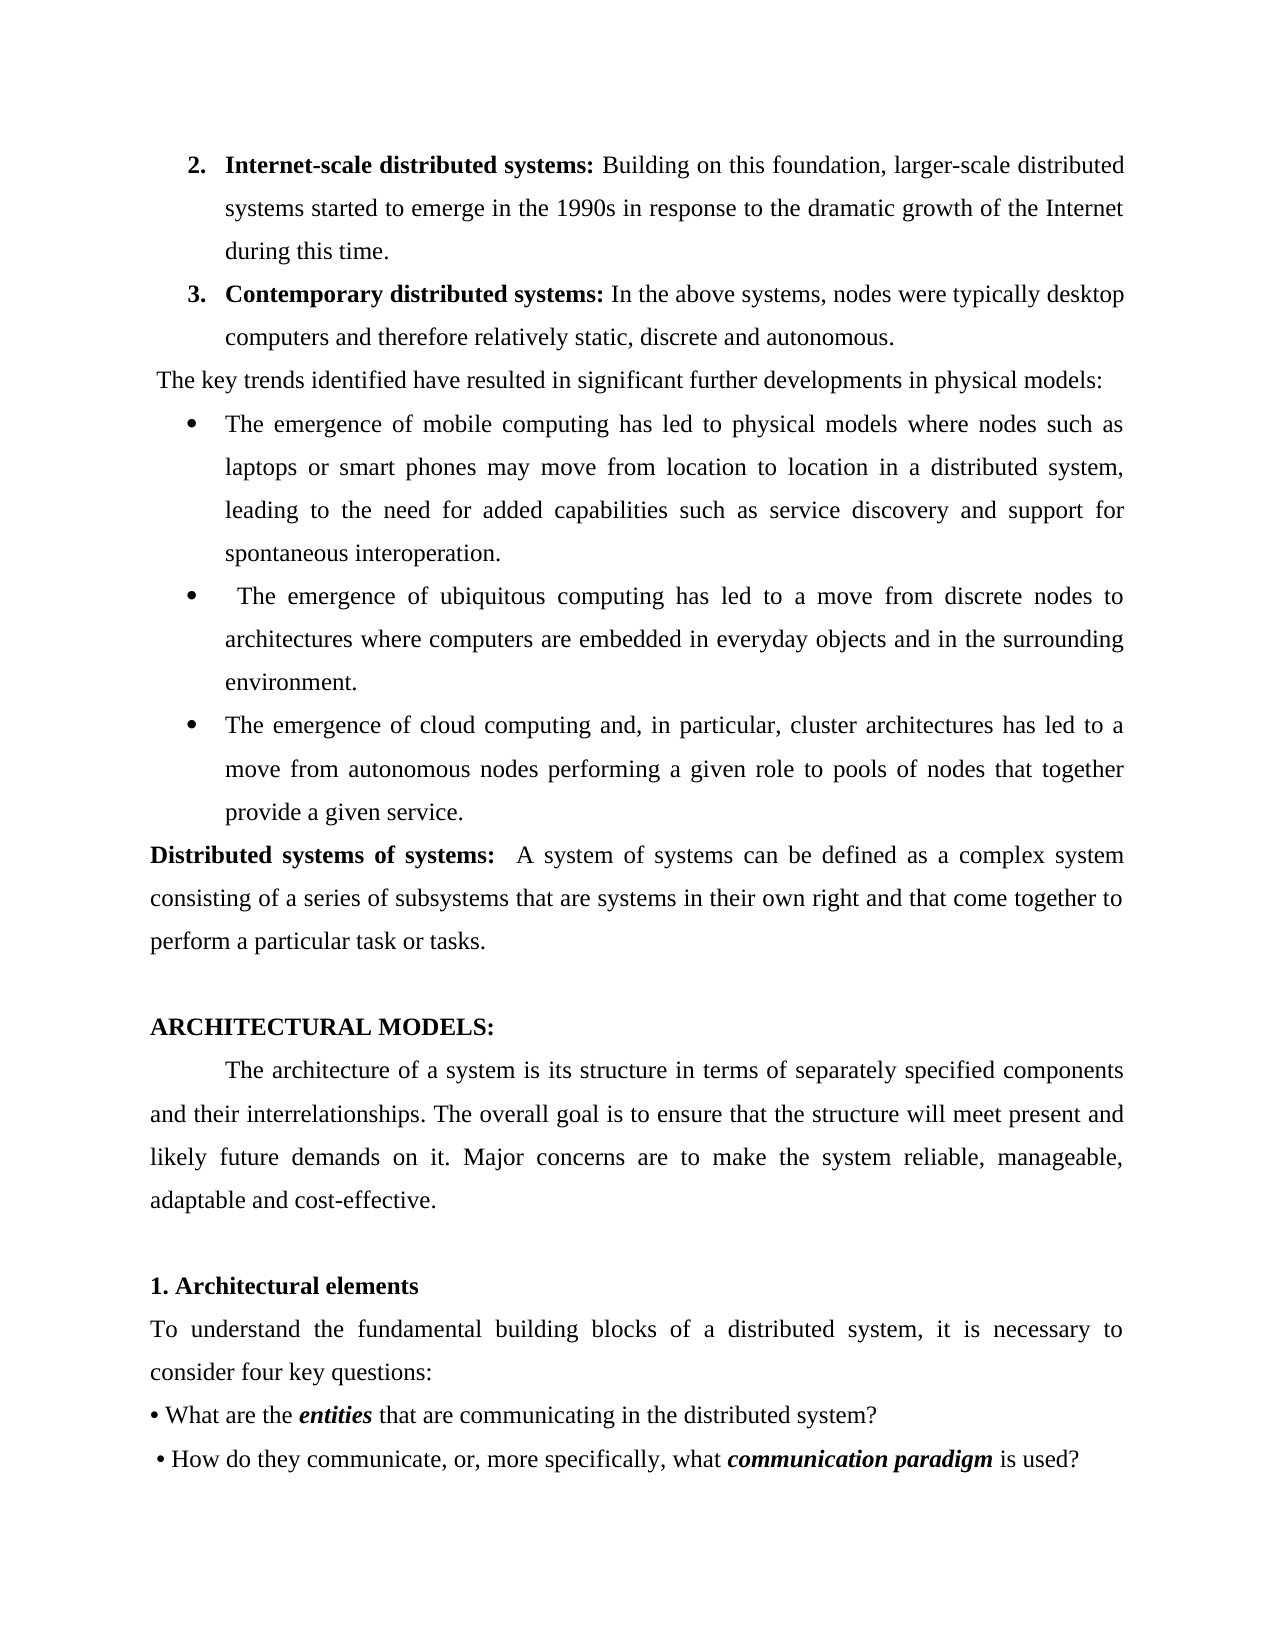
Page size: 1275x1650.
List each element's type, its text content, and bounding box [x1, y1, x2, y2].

text Distributed systems of systems: A system of systems can be defined as a complex system consisting of a series of subsystems that are systems in their own right and that come together to perform a particular task or tasks. [150, 840, 1125, 955]
list Contemporary distributed systems: In the above systems, nodes were typically desktop computers and therefore relatively static, discrete and autonomous. [187, 279, 1125, 351]
list The emergence of mobile computing has led to physical models where nodes such as laptops or smart phones may move from location to location in a distributed system, leading to the need for added capabilities such as service discovery and support for spontaneous interoperation. [187, 409, 1125, 567]
text • What are the entities that are communicating in the distributed system? [150, 1401, 1125, 1429]
text The key trends identified have resulted in significant further developments in physical models: [150, 366, 1125, 394]
text The architecture of a system is its structure in terms of separately specified components and their interrelationships. The overall goal is to ensure that the structure will meet present and likely future demands on it. Major concerns are to make the system reliable, manageable, adaptable and cost-effective. [150, 1056, 1125, 1214]
text 1. Architectural elements [150, 1271, 1125, 1300]
text • How do they communicate, or, more specifically, what communication paradigm is used? [150, 1444, 1125, 1472]
text To understand the fundamental building blocks of a distributed system, it is necessary to consider four key questions: [150, 1314, 1125, 1386]
text ARCHITECTURAL MODELS: [150, 1012, 1125, 1041]
list Internet-scale distributed systems: Building on this foundation, larger-scale distributed systems started to emerge in the 1990s in response to the dramatic growth of the Internet during this time. [187, 150, 1125, 265]
list The emergence of cloud computing and, in particular, cluster architectures has led to a move from autonomous nodes performing a given role to pools of nodes that together provide a given service. [187, 711, 1125, 826]
list The emergence of ubiquitous computing has led to a move from discrete nodes to architectures where computers are embedded in everyday objects and in the surrounding environment. [187, 581, 1125, 696]
